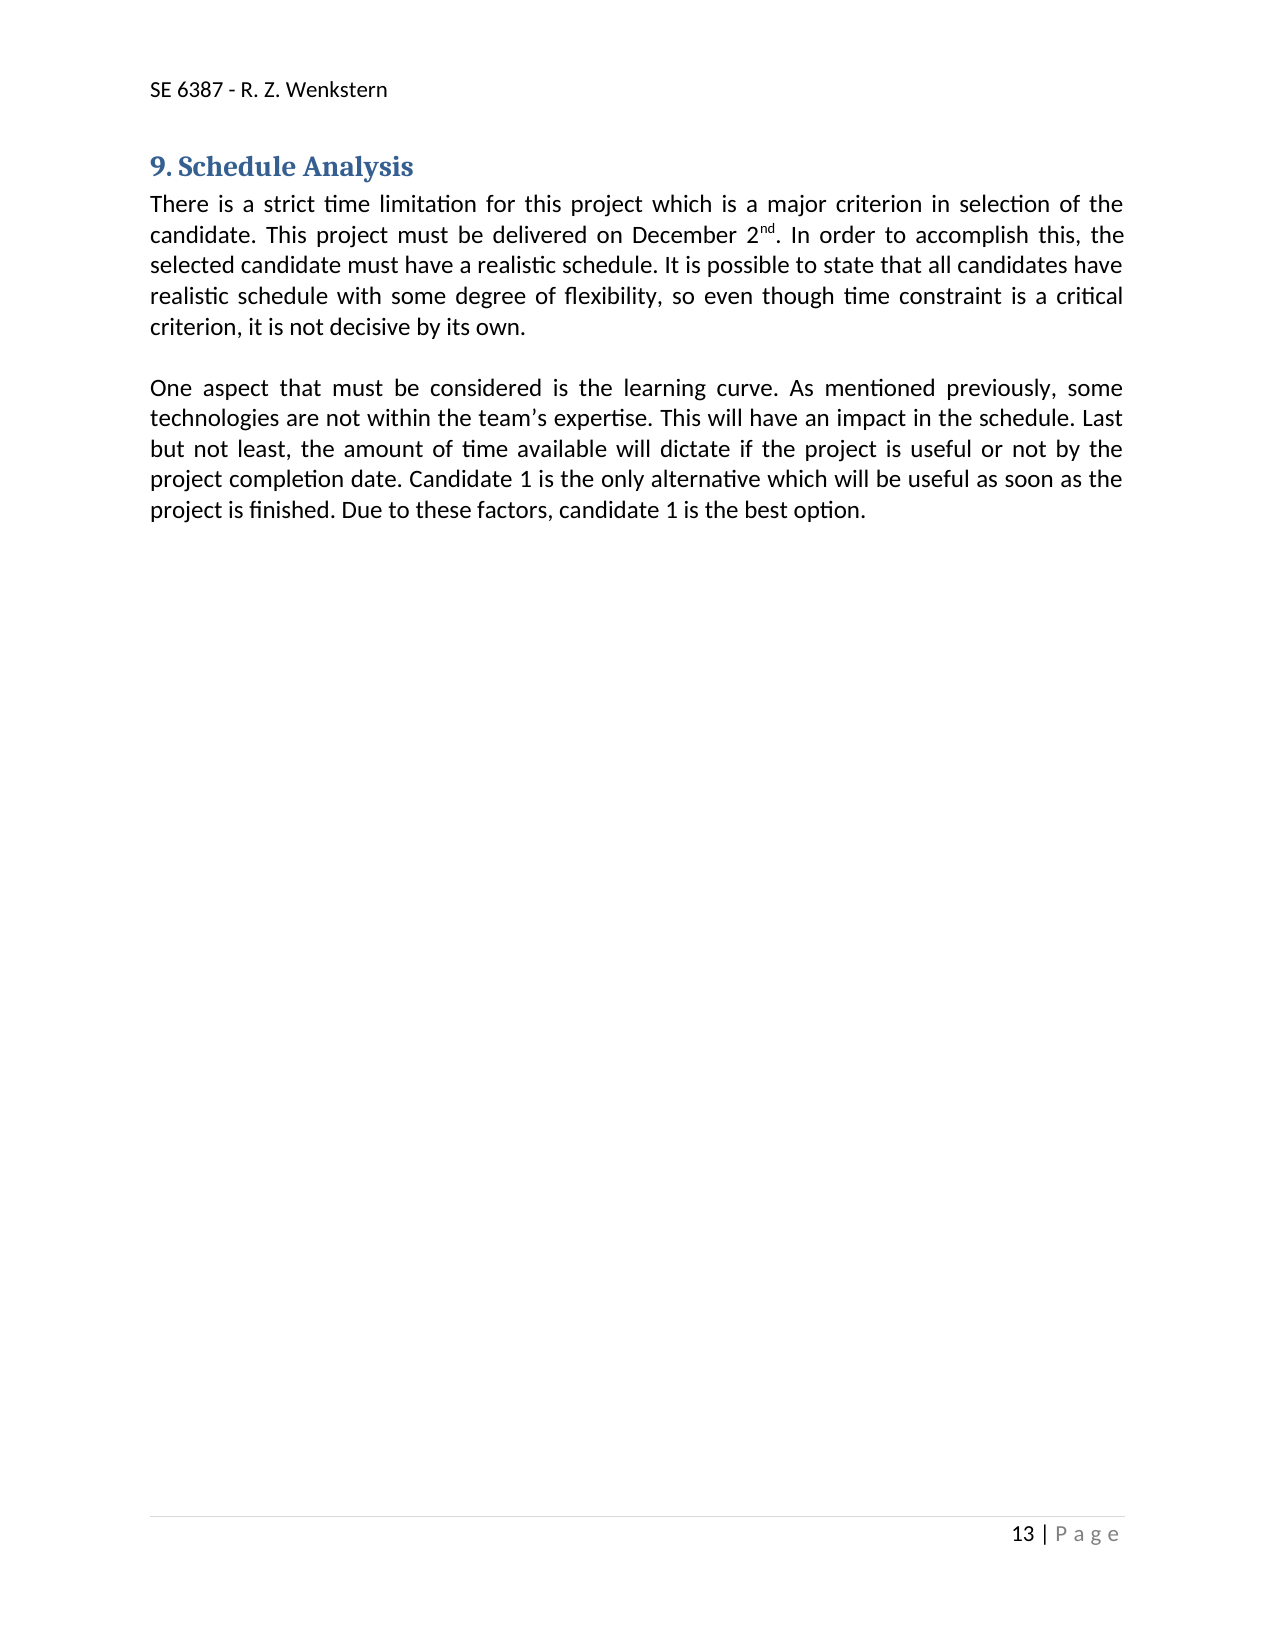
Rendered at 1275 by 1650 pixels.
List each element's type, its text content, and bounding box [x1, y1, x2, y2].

text There is a strict time limitation for this project which is a major criterion in selection of the candidate. This project must be delivered on December 2nd. In order to accomplish this, the selected candidate must have a realistic schedule. It is possible to state that all candidates have realistic schedule with some degree of flexibility, so even though time constraint is a critical criterion, it is not decisive by its own. [150, 188, 1125, 341]
text One aspect that must be considered is the learning curve. As mentioned previously, some technologies are not within the team’s expertise. This will have an impact in the schedule. Last but not least, the amount of time available will dictate if the project is useful or not by the project completion date. Candidate 1 is the only alternative which will be useful as soon as the project is finished. Due to these factors, candidate 1 is the best option. [150, 372, 1125, 524]
subtitle 9. Schedule Analysis [150, 150, 1125, 183]
